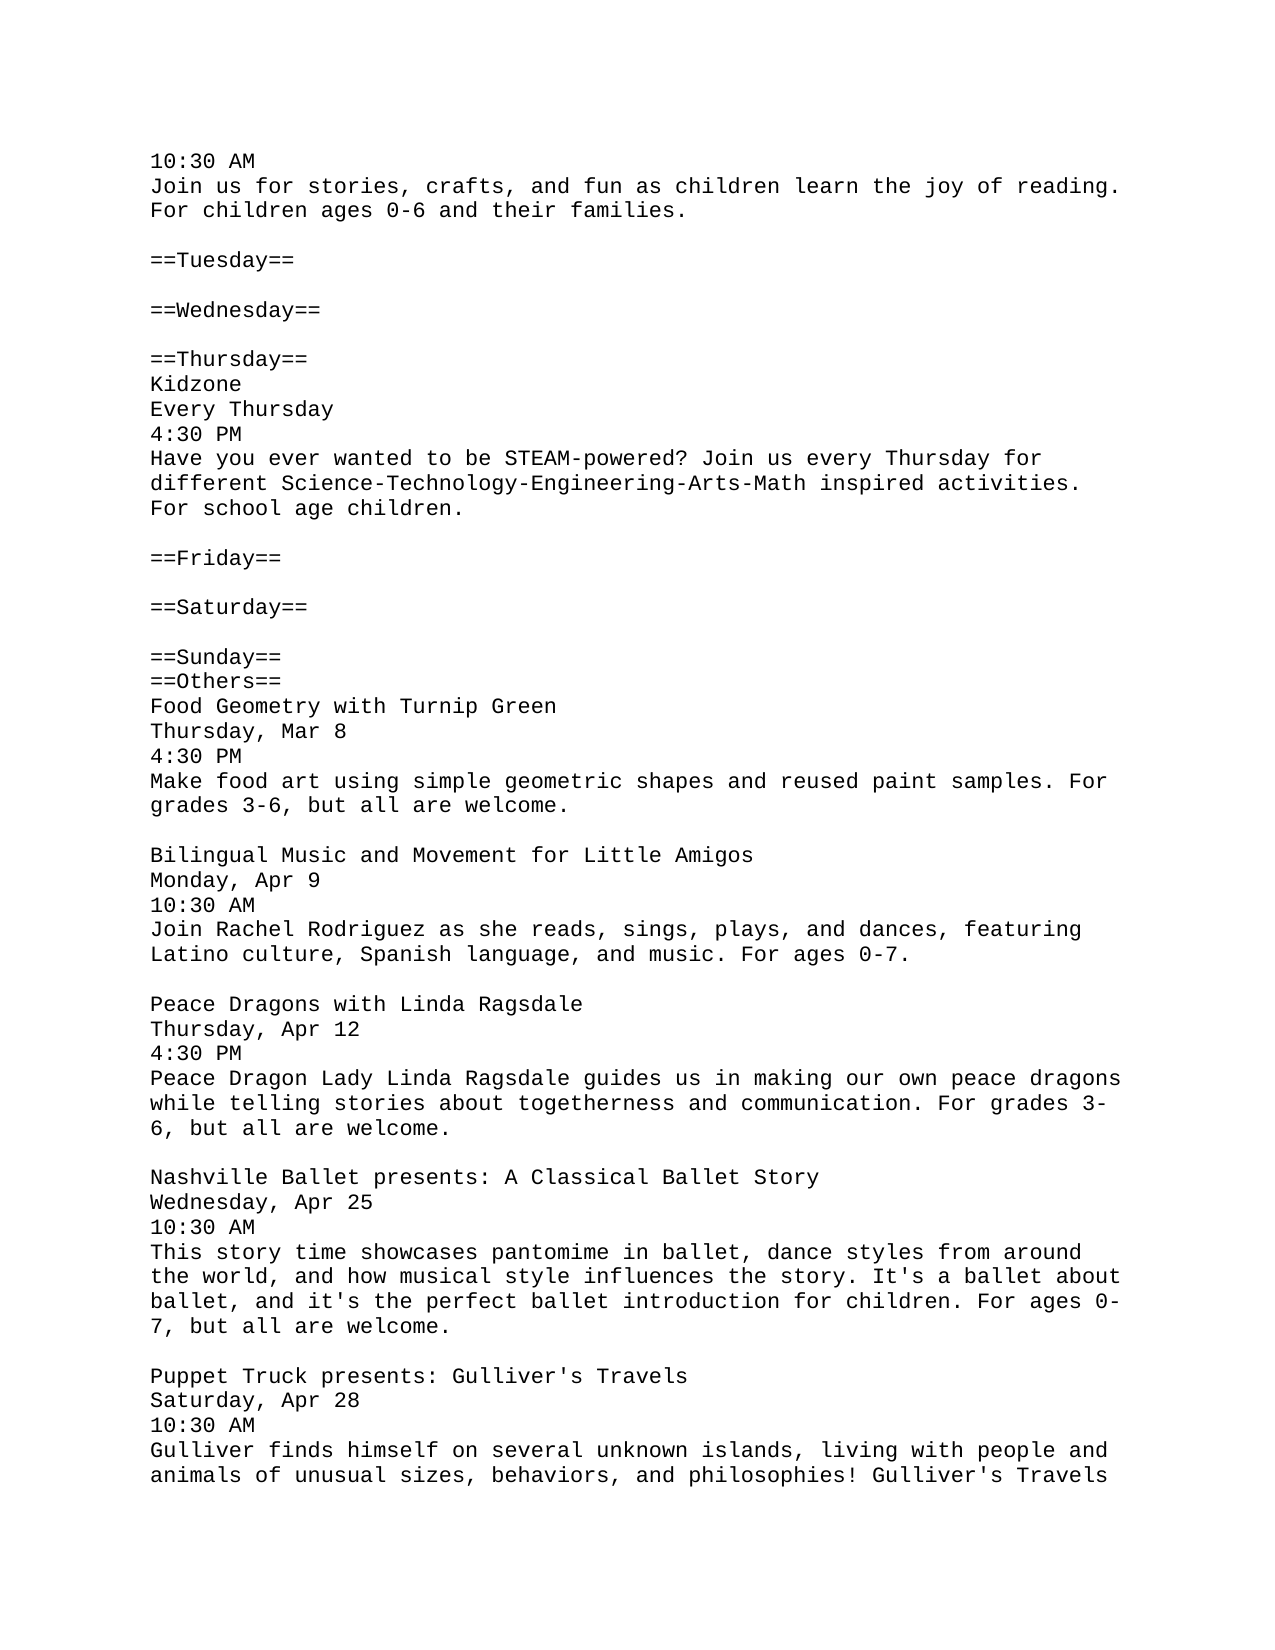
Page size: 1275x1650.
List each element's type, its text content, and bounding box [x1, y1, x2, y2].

text Thursday, Apr 12 [150, 1018, 1125, 1042]
text Peace Dragons with Linda Ragsdale [150, 993, 1125, 1018]
text Wednesday, Apr 25 [150, 1191, 1125, 1216]
text 10:30 AM [150, 894, 1125, 918]
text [150, 1439, 1125, 1489]
text ==Thursday== [150, 348, 1125, 373]
text 10:30 AM [150, 150, 1125, 175]
text Puppet Truck presents: Gulliver's Travels [150, 1365, 1125, 1389]
text Have you ever wanted to be STEAM-powered? Join us every Thursday for different Science-Technology-Engineering-Arts-Math inspired activities. For school age children. [150, 447, 1125, 522]
text ==Friday== [150, 547, 1125, 571]
text Nashville Ballet presents: A Classical Ballet Story [150, 1166, 1125, 1191]
text ==Sunday== [150, 646, 1125, 671]
text Peace Dragon Lady Linda Ragsdale guides us in making our own peace dragons while telling stories about togetherness and communication. For grades 3-6, but all are welcome. [150, 1067, 1125, 1142]
text Saturday, Apr 28 [150, 1389, 1125, 1414]
text ==Wednesday== [150, 299, 1125, 323]
text Make food art using simple geometric shapes and reused paint samples. For grades 3-6, but all are welcome. [150, 770, 1125, 819]
text 10:30 AM [150, 1216, 1125, 1241]
text ==Tuesday== [150, 249, 1125, 274]
text Join Rachel Rodriguez as she reads, sings, plays, and dances, featuring Latino culture, Spanish language, and music. For ages 0-7. [150, 918, 1125, 968]
text 4:30 PM [150, 745, 1125, 770]
text ==Saturday== [150, 596, 1125, 621]
text Join us for stories, crafts, and fun as children learn the joy of reading. For children ages 0-6 and their families. [150, 175, 1125, 224]
text This story time showcases pantomime in ballet, dance styles from around the world, and how musical style influences the story. It's a ballet about ballet, and it's the perfect ballet introduction for children. For ages 0-7, but all are welcome. [150, 1241, 1125, 1340]
text Bilingual Music and Movement for Little Amigos [150, 844, 1125, 869]
text 10:30 AM [150, 1414, 1125, 1439]
text Food Geometry with Turnip Green [150, 695, 1125, 720]
text Monday, Apr 9 [150, 869, 1125, 894]
text 4:30 PM [150, 423, 1125, 447]
text ==Others== [150, 671, 1125, 695]
text Kidzone [150, 373, 1125, 398]
text Thursday, Mar 8 [150, 720, 1125, 745]
text Every Thursday [150, 398, 1125, 423]
text 4:30 PM [150, 1042, 1125, 1067]
